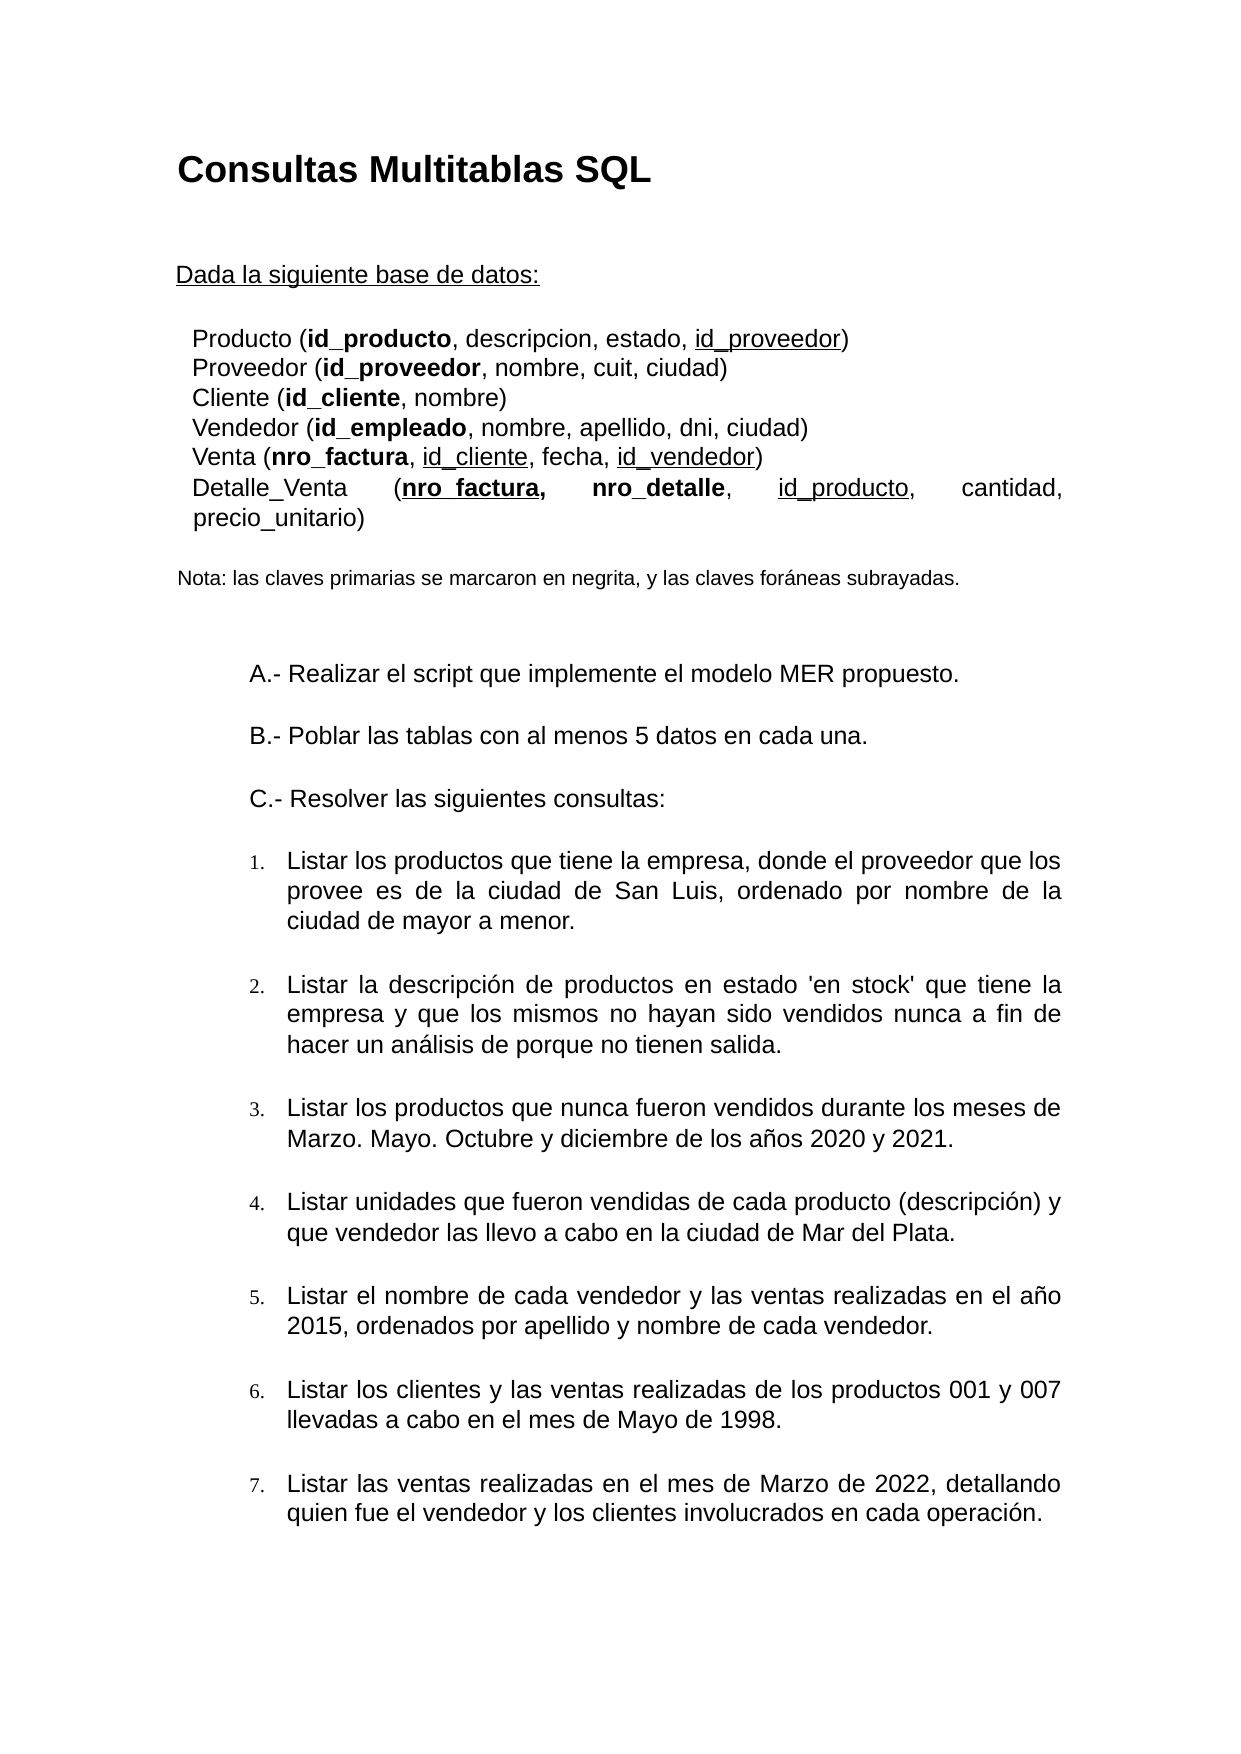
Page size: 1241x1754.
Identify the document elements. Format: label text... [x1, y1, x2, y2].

list Listar unidades que fueron vendidas de cada producto (descripción) y que vendedor las llevo a cabo en la ciudad de Mar del Plata. [249, 1187, 1063, 1247]
text Producto (id_producto, descripcion, estado, id_proveedor) [192, 324, 1063, 353]
text A.- Realizar el script que implemente el modelo MER propuesto. [249, 659, 1063, 688]
text Detalle_Venta (nro_factura, nro_detalle, id_producto, cantidad, precio_unitario) [192, 473, 1063, 532]
list Listar los clientes y las ventas realizadas de los productos 001 y 007 llevadas a cabo en el mes de Mayo de 1998. [249, 1375, 1063, 1435]
text Proveedor (id_proveedor, nombre, cuit, ciudad) [192, 353, 1063, 382]
text Vendedor (id_empleado, nombre, apellido, dni, ciudad) [192, 413, 1063, 441]
text C.- Resolver las siguientes consultas: [249, 784, 1063, 813]
text Cliente (id_cliente, nombre) [192, 383, 1063, 412]
text Consultas Multitablas SQL [177, 147, 1063, 191]
list Listar la descripción de productos en estado 'en stock' que tiene la empresa y que los mismos no hayan sido vendidos nunca a fin de hacer un análisis de porque no tienen salida. [249, 970, 1063, 1059]
list Listar los productos que tiene la empresa, donde el proveedor que los provee es de la ciudad de San Luis, ordenado por nombre de la ciudad de mayor a menor. [249, 846, 1063, 936]
list Listar los productos que nunca fueron vendidos durante los meses de Marzo. Mayo. Octubre y diciembre de los años 2020 y 2021. [249, 1093, 1063, 1153]
text Venta (nro_factura, id_cliente, fecha, id_vendedor) [192, 442, 1063, 471]
text B.- Poblar las tablas con al menos 5 datos en cada una. [249, 721, 1063, 750]
list Listar las ventas realizadas en el mes de Marzo de 2022, detallando quien fue el vendedor y los clientes involucrados en cada operación. [249, 1469, 1063, 1527]
text Nota: las claves primarias se marcaron en negrita, y las claves foráneas subrayadas. [177, 565, 1063, 589]
list Listar el nombre de cada vendedor y las ventas realizadas en el año 2015, ordenados por apellido y nombre de cada vendedor. [249, 1281, 1063, 1341]
text Dada la siguiente base de datos: [175, 260, 1063, 289]
